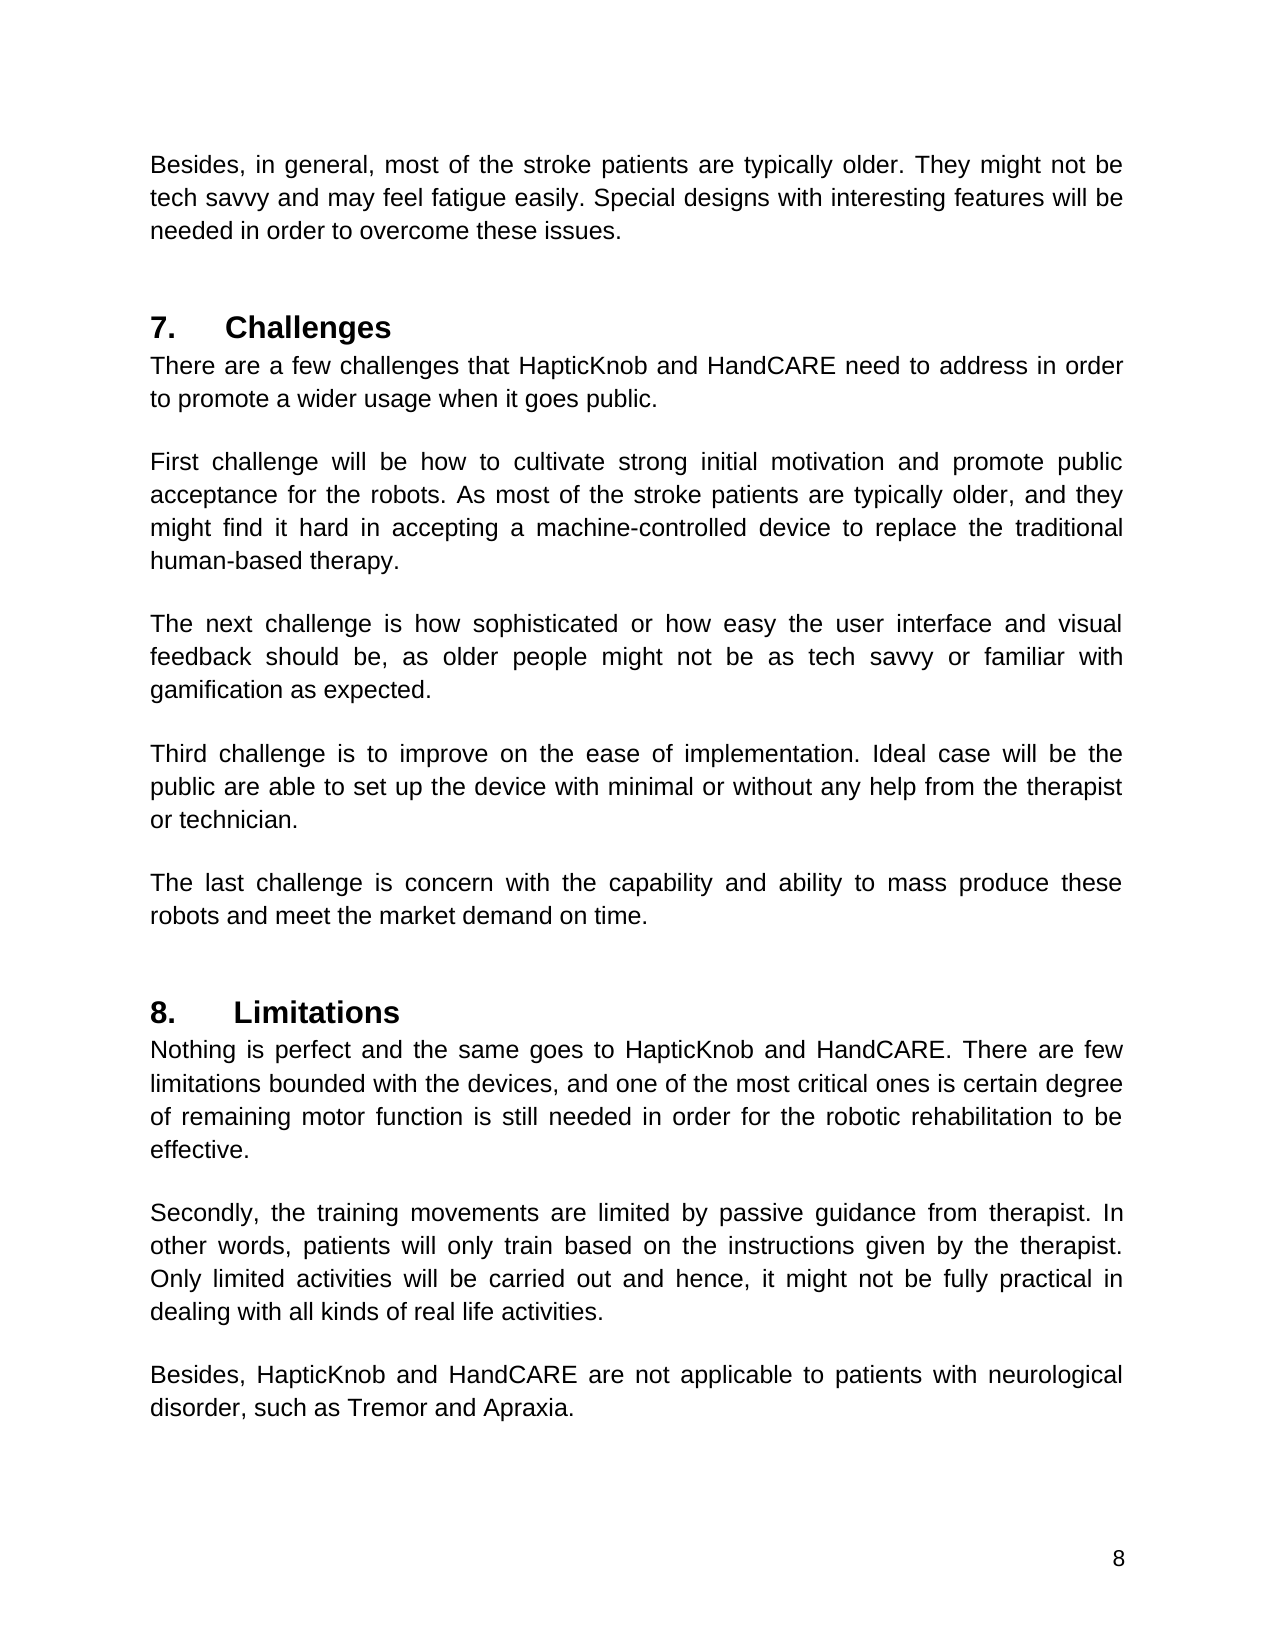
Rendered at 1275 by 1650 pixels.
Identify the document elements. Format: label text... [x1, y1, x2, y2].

text First challenge will be how to cultivate strong initial motivation and promote public acceptance for the robots. As most of the stroke patients are typically older, and they might find it hard in accepting a machine-controlled device to replace the traditional human-based therapy. [150, 447, 1125, 575]
text The next challenge is how sophisticated or how easy the user interface and visual feedback should be, as older people might not be as tech savvy or familiar with gamification as expected. [150, 609, 1125, 704]
text The last challenge is concern with the capability and ability to mass produce these robots and meet the market demand on time. [150, 868, 1125, 929]
text Besides, in general, most of the stroke patients are typically older. They might not be tech savvy and may feel fatigue easily. Special designs with interesting features will be needed in order to overcome these issues. [150, 150, 1125, 245]
text 8. Limitations [150, 994, 1125, 1030]
text 7. Challenges [150, 309, 1125, 345]
text Nothing is perfect and the same goes to HapticKnob and HandCARE. There are few limitations bounded with the devices, and one of the most critical ones is certain degree of remaining motor function is still needed in order for the robotic rehabilitation to be effective. [150, 1036, 1125, 1163]
text Secondly, the training movements are limited by passive guidance from therapist. In other words, patients will only train based on the instructions given by the therapist. Only limited activities will be carried out and hence, it might not be fully practical in dealing with all kinds of real life activities. [150, 1198, 1125, 1326]
text There are a few challenges that HapticKnob and HandCARE need to address in order to promote a wider usage when it goes public. [150, 351, 1125, 412]
text Besides, HapticKnob and HandCARE are not applicable to patients with neurological disorder, such as Tremor and Apraxia. [150, 1360, 1125, 1422]
text Third challenge is to improve on the ease of implementation. Ideal case will be the public are able to set up the device with minimal or without any help from the therapist or technician. [150, 738, 1125, 833]
